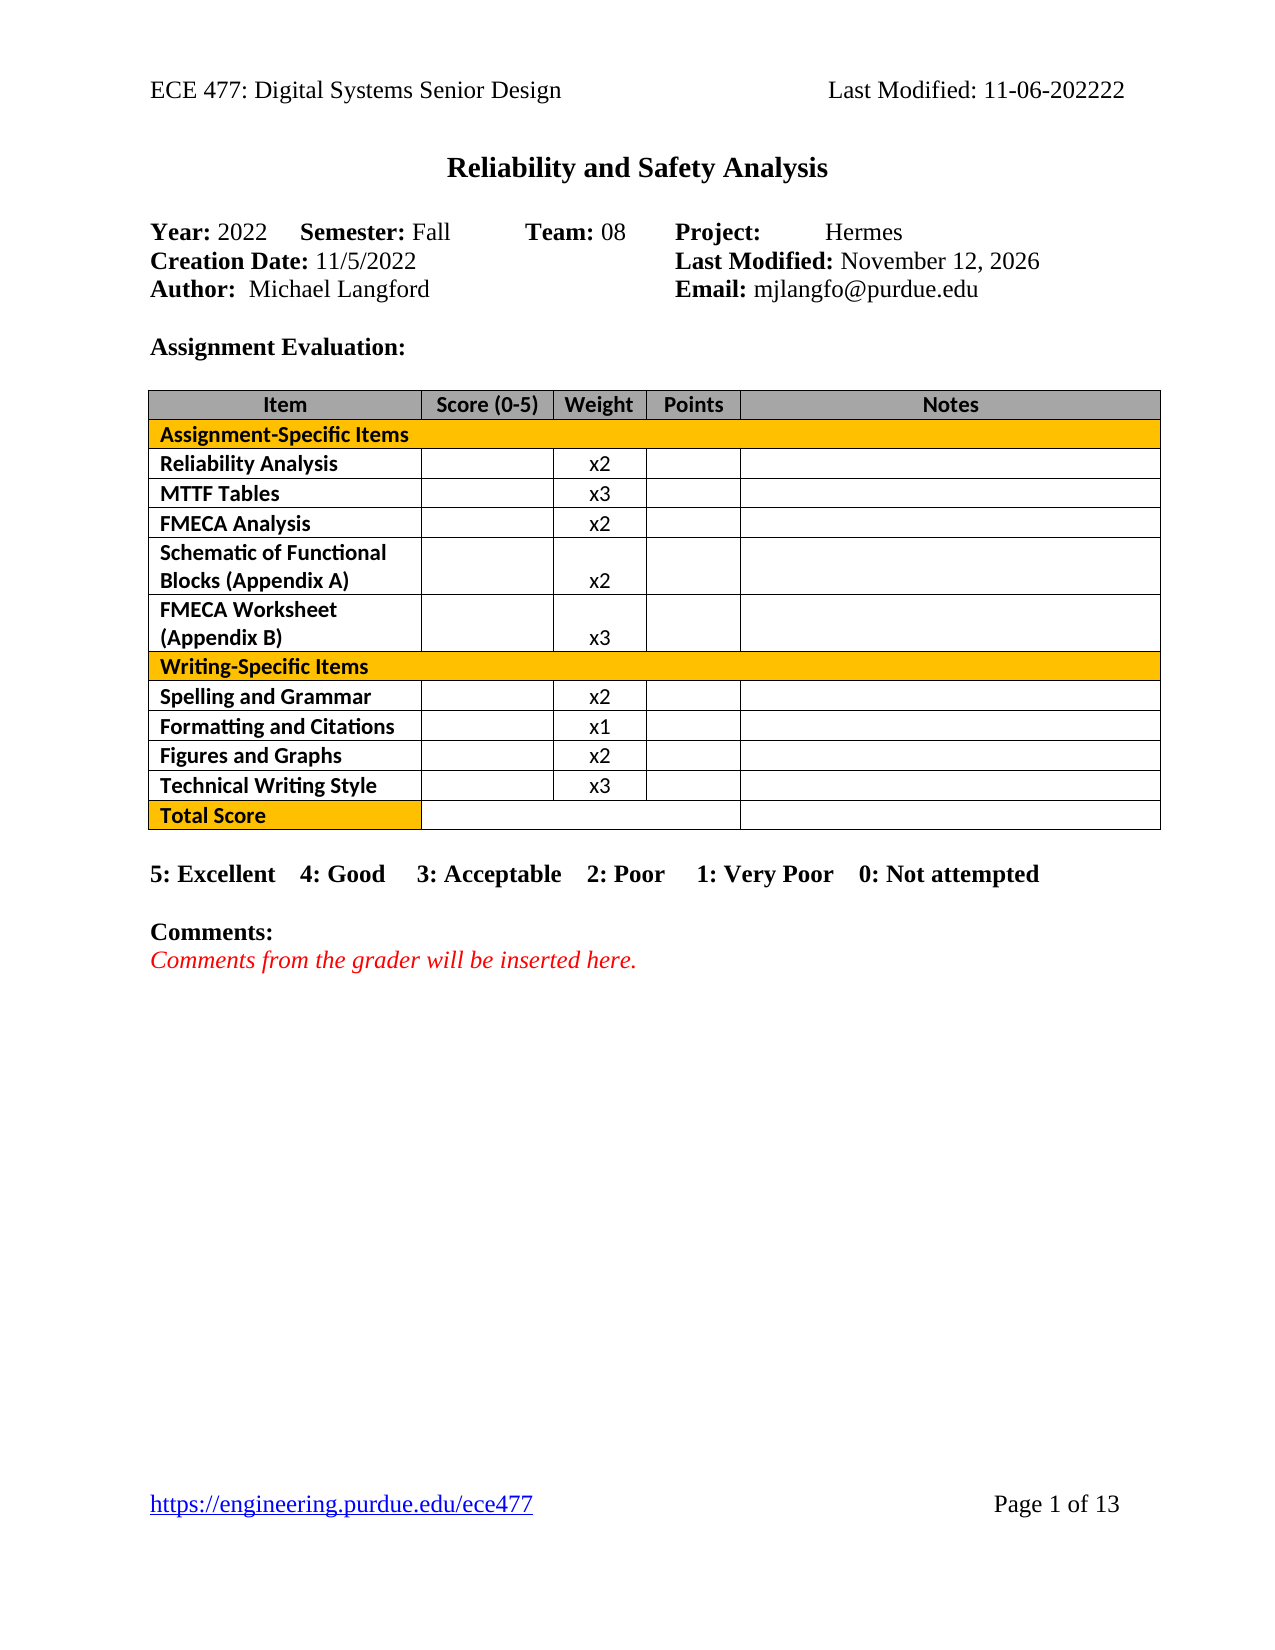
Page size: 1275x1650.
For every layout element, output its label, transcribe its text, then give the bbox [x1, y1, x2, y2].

title Reliability and Safety Analysis [150, 150, 1125, 183]
table_cell x2 [554, 741, 646, 770]
table_cell x1 [554, 711, 646, 740]
title Comments: [150, 917, 1125, 945]
title Comments from the grader will be inserted here. [150, 945, 1125, 974]
table_cell MTTF Tables [149, 479, 421, 507]
table_cell Figures and Graphs [149, 741, 421, 770]
title Creation Date: 11/5/2022 Last Modified: November 5, 2022 [150, 246, 1125, 274]
table_cell [422, 449, 553, 477]
table_header Points [647, 391, 740, 419]
table_cell Formatting and Citations [149, 711, 421, 740]
table_cell x2 [554, 449, 646, 477]
table_cell x2 [554, 538, 646, 594]
table_cell x2 [554, 508, 646, 537]
table_cell [647, 711, 740, 740]
table_cell [422, 479, 553, 507]
table_cell [741, 711, 1160, 740]
table_cell Assignment-Specific Items [149, 420, 1160, 448]
table_cell [741, 595, 1160, 651]
table_cell Spelling and Grammar [149, 681, 421, 710]
title 5: Excellent 4: Good 3: Acceptable 2: Poor 1: Very Poor 0: Not attempted [150, 859, 1125, 888]
table_cell [647, 595, 740, 651]
title Year: 2022 Semester: Fall Team: 08 Project: Hermes [150, 217, 1125, 246]
table_cell [741, 681, 1160, 710]
table_cell Schematic of Functional Blocks (Appendix A) [149, 538, 421, 594]
table_cell [422, 741, 553, 770]
table_cell [422, 801, 740, 829]
table_cell Reliability Analysis [149, 449, 421, 477]
table_cell [647, 538, 740, 594]
table_header Item [149, 391, 421, 419]
table_cell [741, 771, 1160, 799]
table_cell x2 [554, 681, 646, 710]
table_cell [422, 771, 553, 799]
table_cell [647, 771, 740, 799]
table_cell [422, 681, 553, 710]
table_header Score (0-5) [422, 391, 553, 419]
table_cell x3 [554, 479, 646, 507]
table_cell [422, 538, 553, 594]
table_cell Technical Writing Style [149, 771, 421, 799]
table_cell [422, 711, 553, 740]
table_cell FMECA Analysis [149, 508, 421, 537]
table_cell [422, 595, 553, 651]
table_cell [422, 508, 553, 537]
table_cell [647, 508, 740, 537]
title Author: Michael Langford Email: mjlangfo@purdue.edu [150, 274, 1125, 303]
table_header Notes [741, 391, 1160, 419]
table_header Weight [554, 391, 646, 419]
table_cell Total Score [149, 801, 421, 829]
table_cell [741, 508, 1160, 537]
table_cell [741, 538, 1160, 594]
table_cell x3 [554, 771, 646, 799]
title Assignment Evaluation: [150, 332, 1125, 361]
table_cell FMECA Worksheet (Appendix B) [149, 595, 421, 651]
table_cell [741, 449, 1160, 477]
table_cell [647, 681, 740, 710]
table_cell [647, 741, 740, 770]
table_cell x3 [554, 595, 646, 651]
table_cell [647, 449, 740, 477]
table_cell [647, 479, 740, 507]
table_cell [741, 479, 1160, 507]
table_cell Writing-Specific Items [149, 652, 1160, 680]
table_cell [741, 801, 1160, 829]
table_cell [741, 741, 1160, 770]
